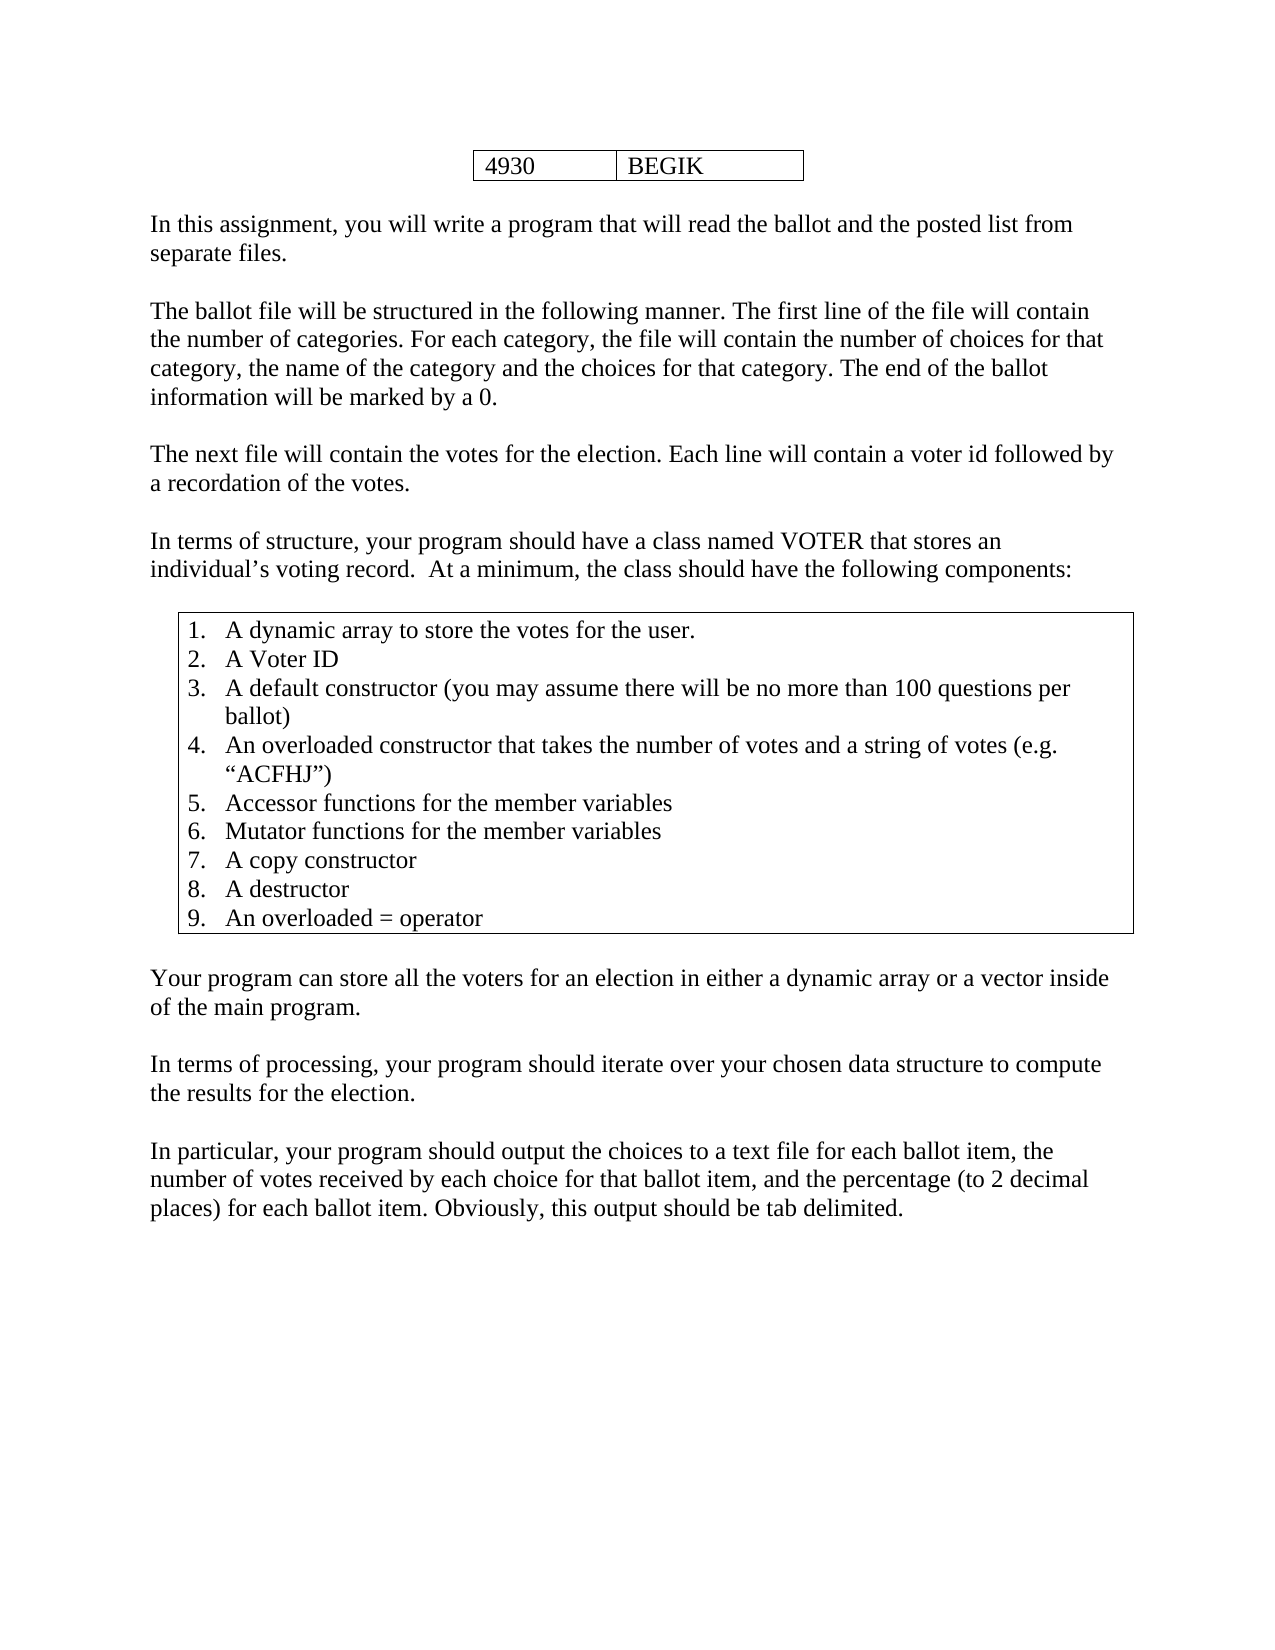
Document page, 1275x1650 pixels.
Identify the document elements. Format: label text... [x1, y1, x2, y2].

text In terms of processing, your program should iterate over your chosen data structure to compute the results for the election. [150, 1049, 1125, 1107]
list A Voter ID [179, 641, 1133, 669]
text The ballot file will be structured in the following manner. The first line of the file will contain the number of categories. For each category, the file will contain the number of choices for that category, the name of the category and the choices for that category. The end of the ballot information will be marked by a 0. [150, 296, 1125, 411]
list A default constructor (you may assume there will be no more than 100 questions per ballot) [179, 669, 1133, 727]
text Your program can store all the voters for an election in either a dynamic array or a vector inside of the main program. [150, 963, 1125, 1021]
text In terms of structure, your program should have a class named VOTER that stores an individual’s voting record. At a minimum, the class should have the following components: [150, 526, 1125, 583]
list A destructor [179, 871, 1133, 899]
table_cell BEGIK [617, 151, 803, 180]
list Accessor functions for the member variables [179, 784, 1133, 813]
list A copy constructor [179, 842, 1133, 871]
text The next file will contain the votes for the election. Each line will contain a voter id followed by a recordation of the votes. [150, 439, 1125, 497]
list Mutator functions for the member variables [179, 813, 1133, 842]
list An overloaded = operator [179, 899, 1133, 933]
text In this assignment, you will write a program that will read the ballot and the posted list from separate files. [150, 209, 1125, 267]
text In particular, your program should output the choices to a text file for each ballot item, the number of votes received by each choice for that ballot item, and the percentage (to 2 decimal places) for each ballot item. Obviously, this output should be tab delimited. [150, 1136, 1125, 1222]
table_cell 4930 [474, 151, 616, 180]
list An overloaded constructor that takes the number of votes and a string of votes (e.g. “ACFHJ”) [179, 727, 1133, 784]
list A dynamic array to store the votes for the user. [179, 613, 1133, 641]
